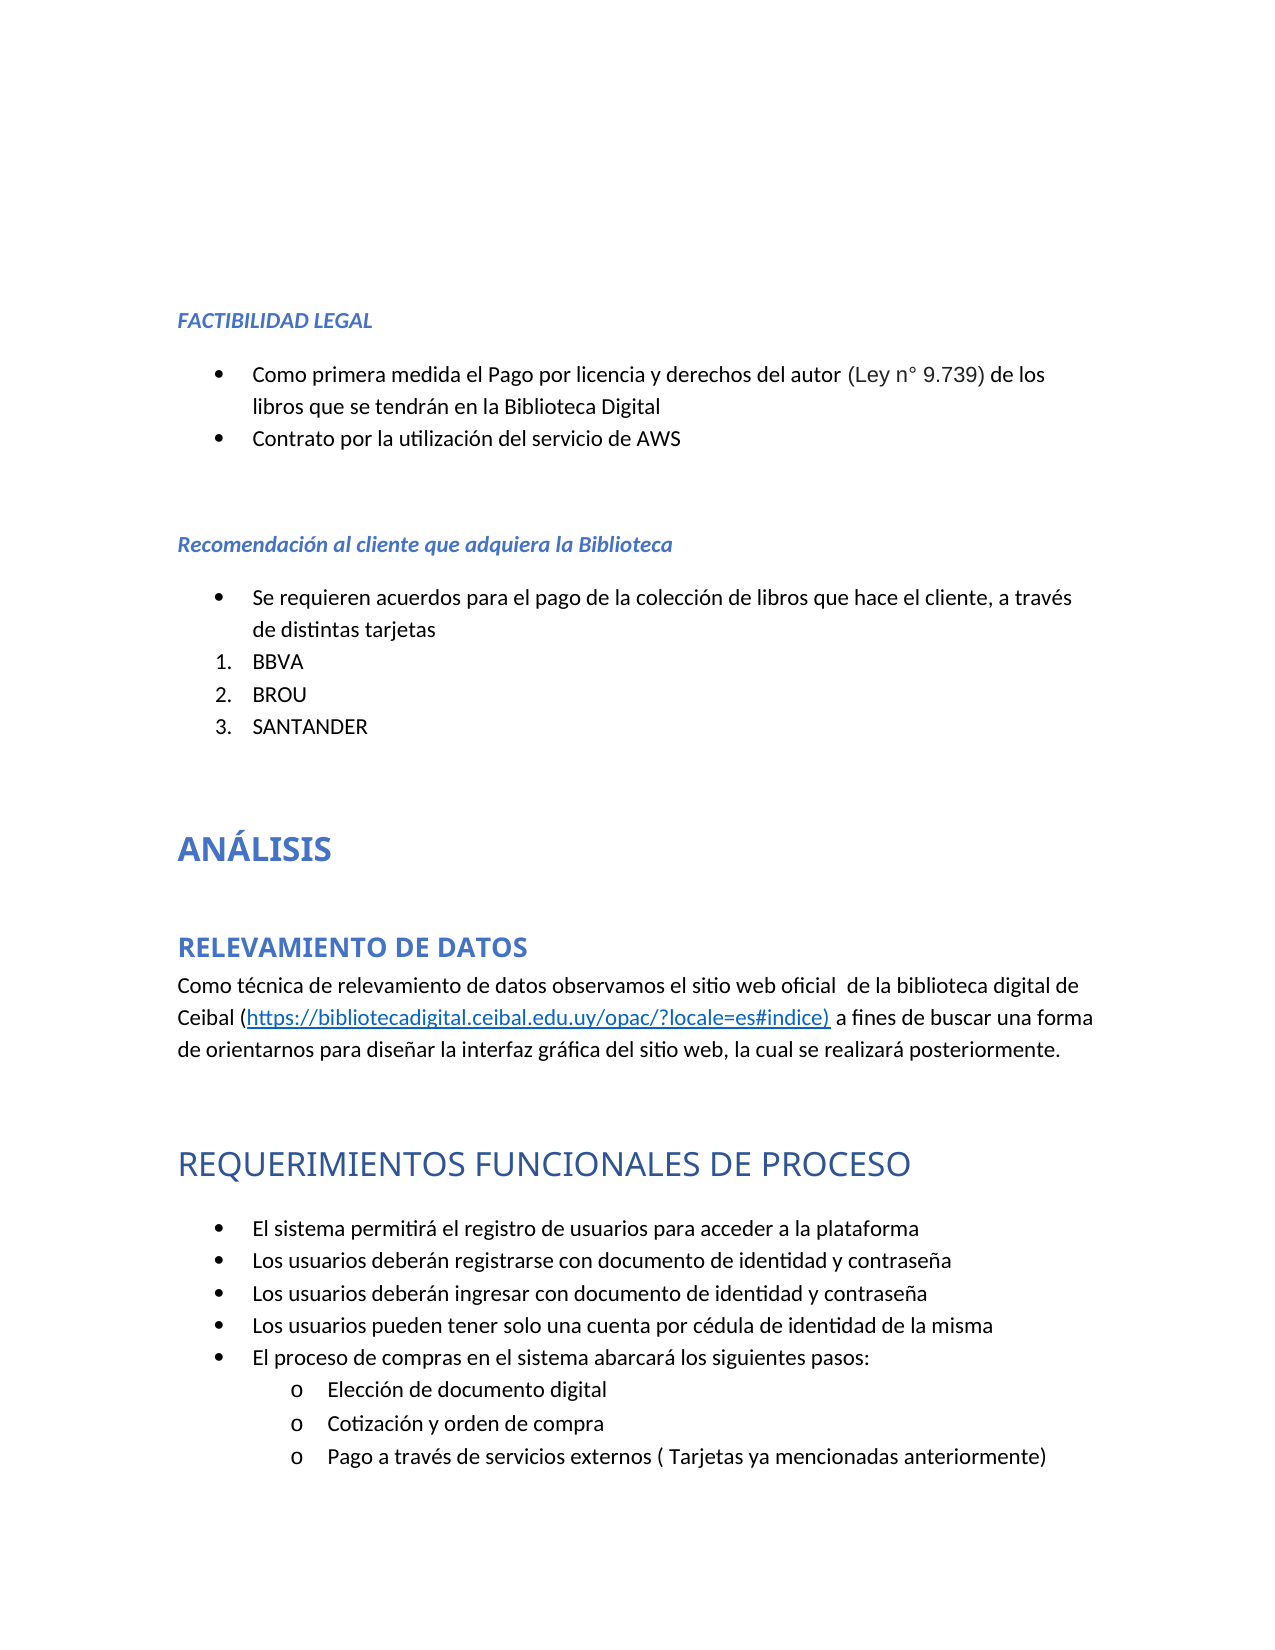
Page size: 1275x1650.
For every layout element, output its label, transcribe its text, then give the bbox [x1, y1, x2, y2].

list Cotización y orden de compra [290, 1409, 1098, 1438]
text Como técnica de relevamiento de datos observamos el sitio web oficial de la biblioteca digital de Ceibal (https://bibliotecadigital.ceibal.edu.uy/opac/?locale=es#indice) a fines de buscar una forma de orientarnos para diseñar la interfaz gráfica del sitio web, la cual se realizará posteriormente. [177, 971, 1098, 1063]
subtitle ANÁLISIS [177, 826, 1098, 872]
list Pago a través de servicios externos ( Tarjetas ya mencionadas anteriormente) [290, 1442, 1098, 1471]
list Los usuarios deberán ingresar con documento de identidad y contraseña [215, 1279, 1098, 1307]
list BROU [215, 680, 1098, 708]
subtitle RELEVAMIENTO DE DATOS [177, 928, 1098, 965]
list Los usuarios pueden tener solo una cuenta por cédula de identidad de la misma [215, 1311, 1098, 1339]
list BBVA [215, 647, 1098, 676]
list Se requieren acuerdos para el pago de la colección de libros que hace el cliente, a través de distintas tarjetas [215, 583, 1098, 643]
list El sistema permitirá el registro de usuarios para acceder a la plataforma [215, 1214, 1098, 1242]
text FACTIBILIDAD LEGAL [177, 307, 1098, 335]
text REQUERIMIENTOS FUNCIONALES DE PROCESO [177, 1141, 1098, 1187]
list Elección de documento digital [290, 1375, 1098, 1404]
list Contrato por la utilización del servicio de AWS [215, 424, 1098, 452]
text Recomendación al cliente que adquiera la Biblioteca [177, 530, 1098, 558]
list Los usuarios deberán registrarse con documento de identidad y contraseña [215, 1246, 1098, 1274]
list El proceso de compras en el sistema abarcará los siguientes pasos: [215, 1343, 1098, 1371]
list SANTANDER [215, 712, 1098, 740]
list Como primera medida el Pago por licencia y derechos del autor (Ley n° 9.739) de los libros que se tendrán en la Biblioteca Digital [215, 360, 1098, 420]
